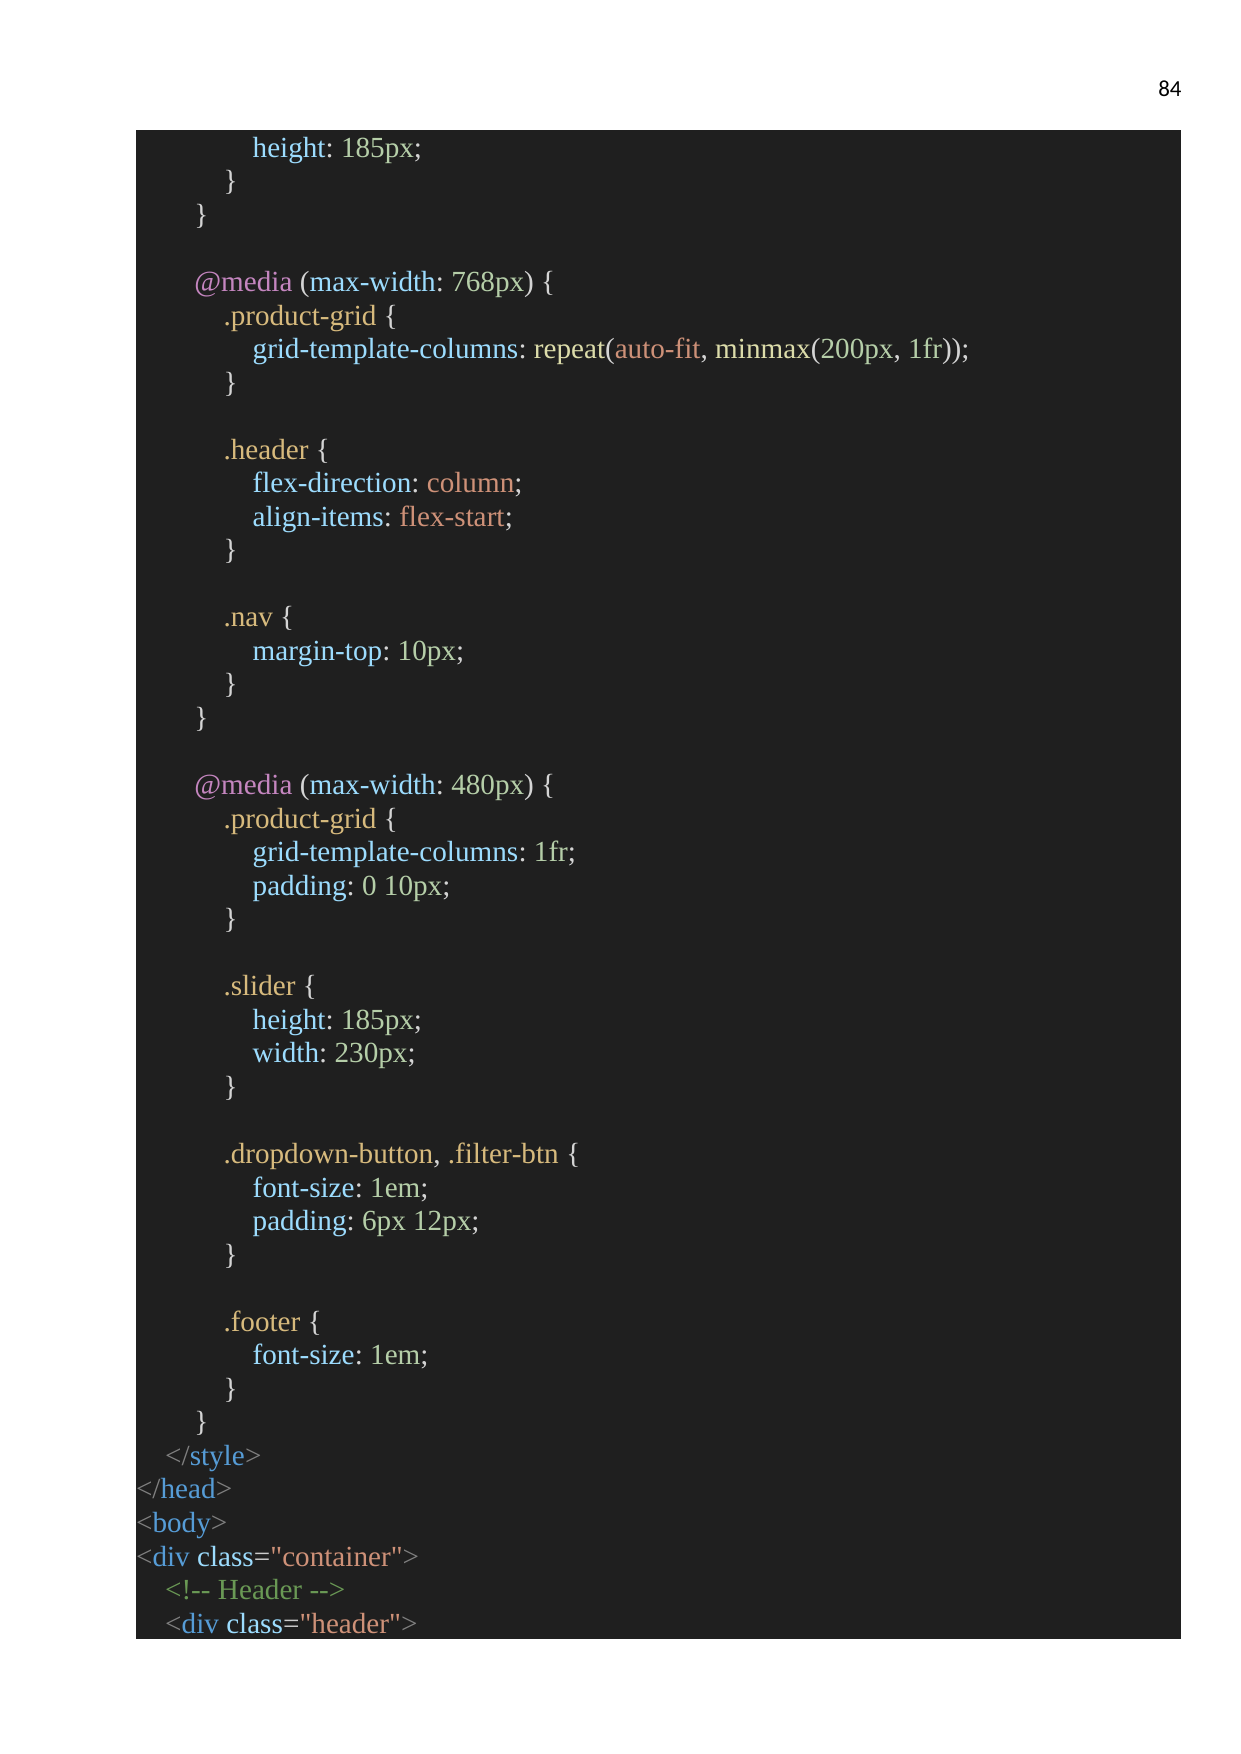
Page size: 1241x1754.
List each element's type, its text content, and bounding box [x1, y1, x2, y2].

text } [136, 163, 1181, 197]
text align-items: flex-start; [136, 499, 1181, 532]
text width: 230px; [136, 1036, 1181, 1069]
text } [136, 1371, 1181, 1404]
text .slider { [136, 968, 1181, 1002]
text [136, 331, 1181, 365]
text } [136, 667, 1181, 700]
text </head> [136, 1472, 1181, 1505]
text } [136, 532, 1181, 566]
text @media (max-width: 768px) { [136, 264, 1181, 298]
text margin-top: 10px; [136, 633, 1181, 667]
text } [136, 1237, 1181, 1270]
text } [136, 197, 1181, 231]
text <body> [136, 1505, 1181, 1539]
text height: 185px; [136, 1002, 1181, 1036]
text </style> [136, 1438, 1181, 1472]
text @media (max-width: 480px) { [136, 767, 1181, 801]
text } [136, 1069, 1181, 1103]
text grid-template-columns: 1fr; [136, 834, 1181, 868]
text } [136, 901, 1181, 935]
text font-size: 1em; [136, 1337, 1181, 1371]
text .dropdown-button, .filter-btn { [136, 1136, 1181, 1170]
text padding: 0 10px; [136, 868, 1181, 901]
text .footer { [136, 1304, 1181, 1337]
text .product-grid { [136, 801, 1181, 834]
text <div class="header"> [136, 1606, 1181, 1639]
text <!-- Header --> [136, 1572, 1181, 1606]
text padding: 6px 12px; [136, 1203, 1181, 1237]
text } [136, 700, 1181, 734]
text flex-direction: column; [136, 465, 1181, 499]
text font-size: 1em; [136, 1170, 1181, 1203]
text .nav { [136, 599, 1181, 633]
text } [136, 1404, 1181, 1438]
text .header { [136, 432, 1181, 465]
text } [136, 365, 1181, 398]
text height: 185px; [136, 130, 1181, 163]
text <div class="container"> [136, 1539, 1181, 1572]
text .product-grid { [136, 298, 1181, 331]
